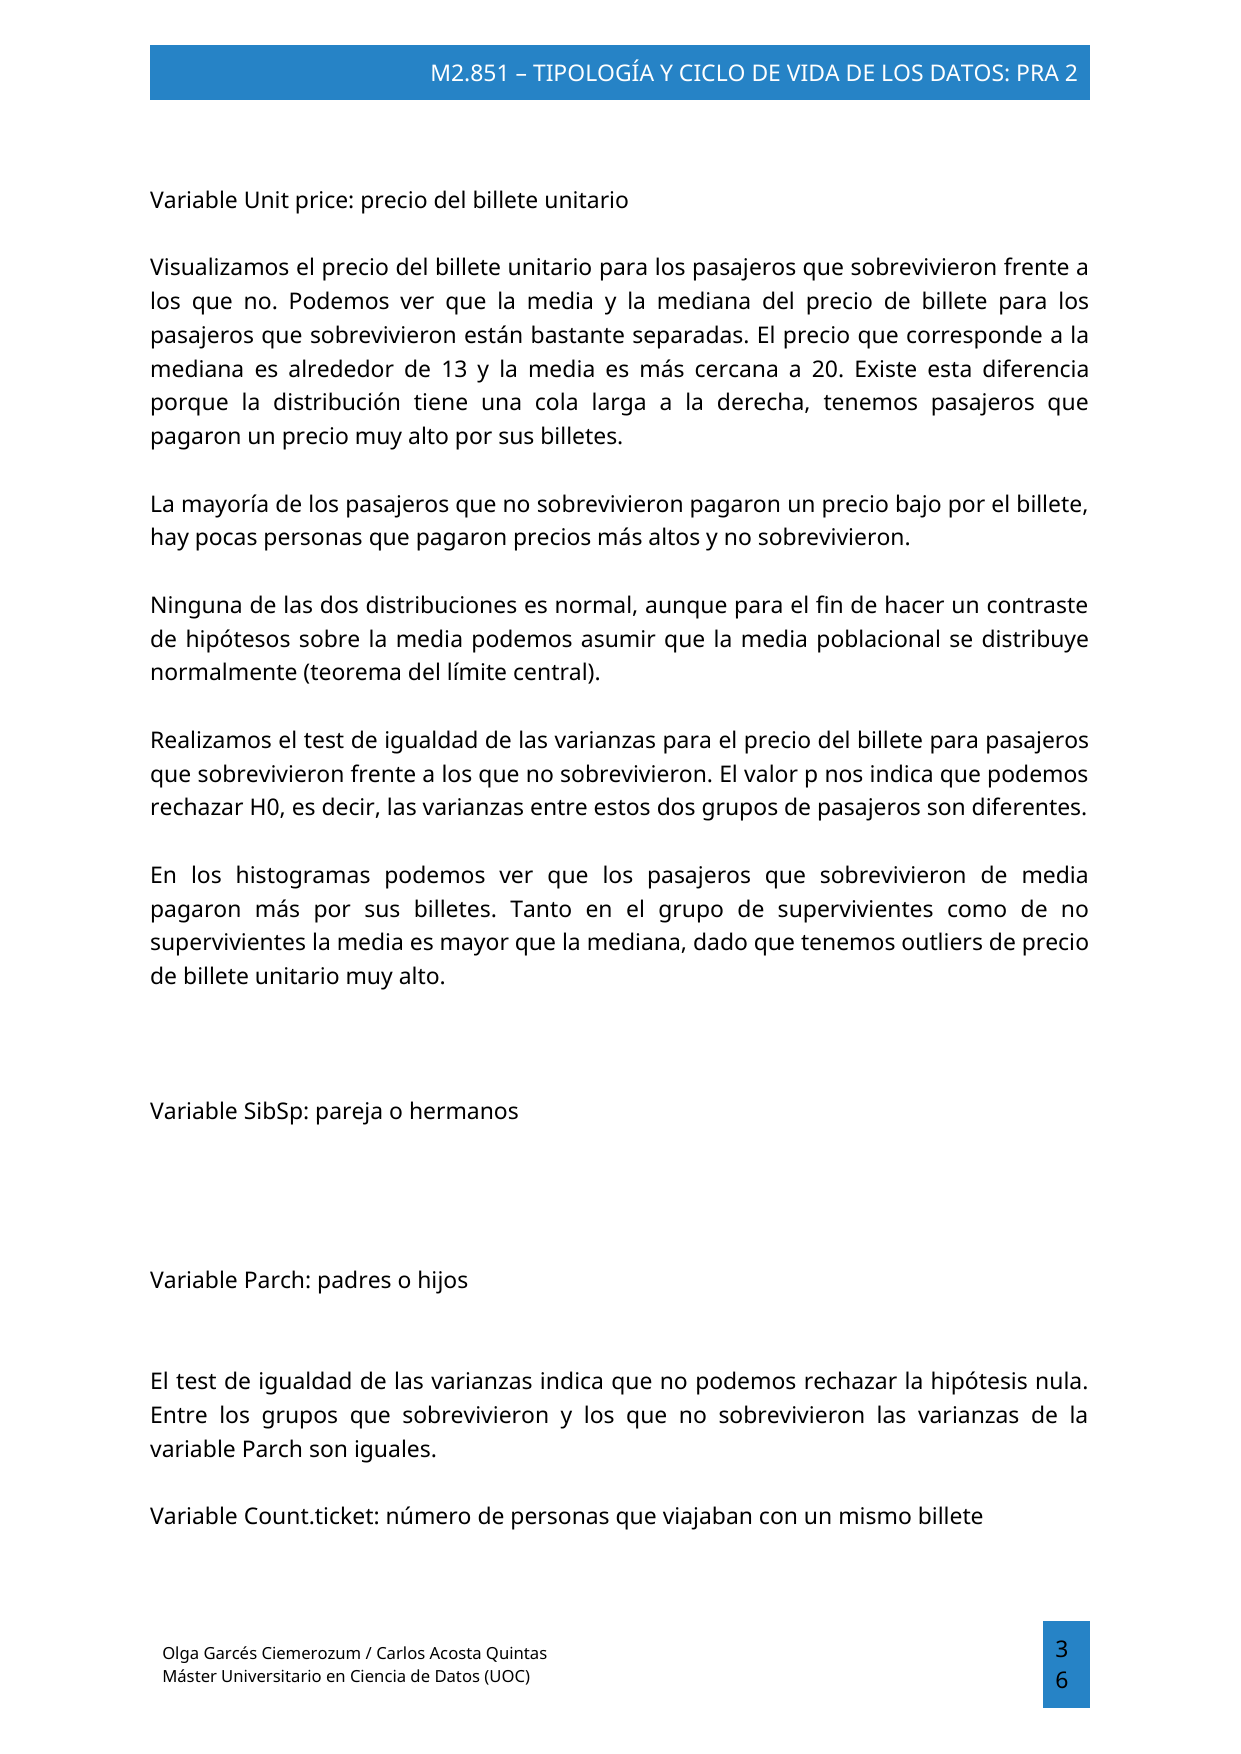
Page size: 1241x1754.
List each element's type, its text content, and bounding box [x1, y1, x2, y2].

list Ninguna de las dos distribuciones es normal, aunque para el fin de hacer un contraste de hipótesos sobre la media podemos asumir que la media poblacional se distribuye normalmente (teorema del límite central). [150, 589, 1090, 687]
list Variable Unit price: precio del billete unitario [150, 184, 1090, 215]
list El test de igualdad de las varianzas indica que no podemos rechazar la hipótesis nula. Entre los grupos que sobrevivieron y los que no sobrevivieron las varianzas de la variable Parch son iguales. [150, 1365, 1090, 1464]
list Visualizamos el precio del billete unitario para los pasajeros que sobrevivieron frente a los que no. Podemos ver que la media y la mediana del precio de billete para los pasajeros que sobrevivieron están bastante separadas. El precio que corresponde a la mediana es alrededor de 13 y la media es más cercana a 20. Existe esta diferencia porque la distribución tiene una cola larga a la derecha, tenemos pasajeros que pagaron un precio muy alto por sus billetes. [150, 251, 1090, 451]
list La mayoría de los pasajeros que no sobrevivieron pagaron un precio bajo por el billete, hay pocas personas que pagaron precios más altos y no sobrevivieron. [150, 487, 1090, 552]
list En los histogramas podemos ver que los pasajeros que sobrevivieron de media pagaron más por sus billetes. Tanto en el grupo de supervivientes como de no supervivientes la media es mayor que la mediana, dado que tenemos outliers de precio de billete unitario muy alto. [150, 859, 1090, 991]
list Realizamos el test de igualdad de las varianzas para el precio del billete para pasajeros que sobrevivieron frente a los que no sobrevivieron. El valor p nos indica que podemos rechazar H0, es decir, las varianzas entre estos dos grupos de pasajeros son diferentes. [150, 724, 1090, 822]
list Variable Parch: padres o hijos [150, 1264, 1090, 1295]
list Variable Count.ticket: número de personas que viajaban con un mismo billete [150, 1500, 1090, 1531]
list Variable SibSp: pareja o hermanos [150, 1095, 1090, 1126]
